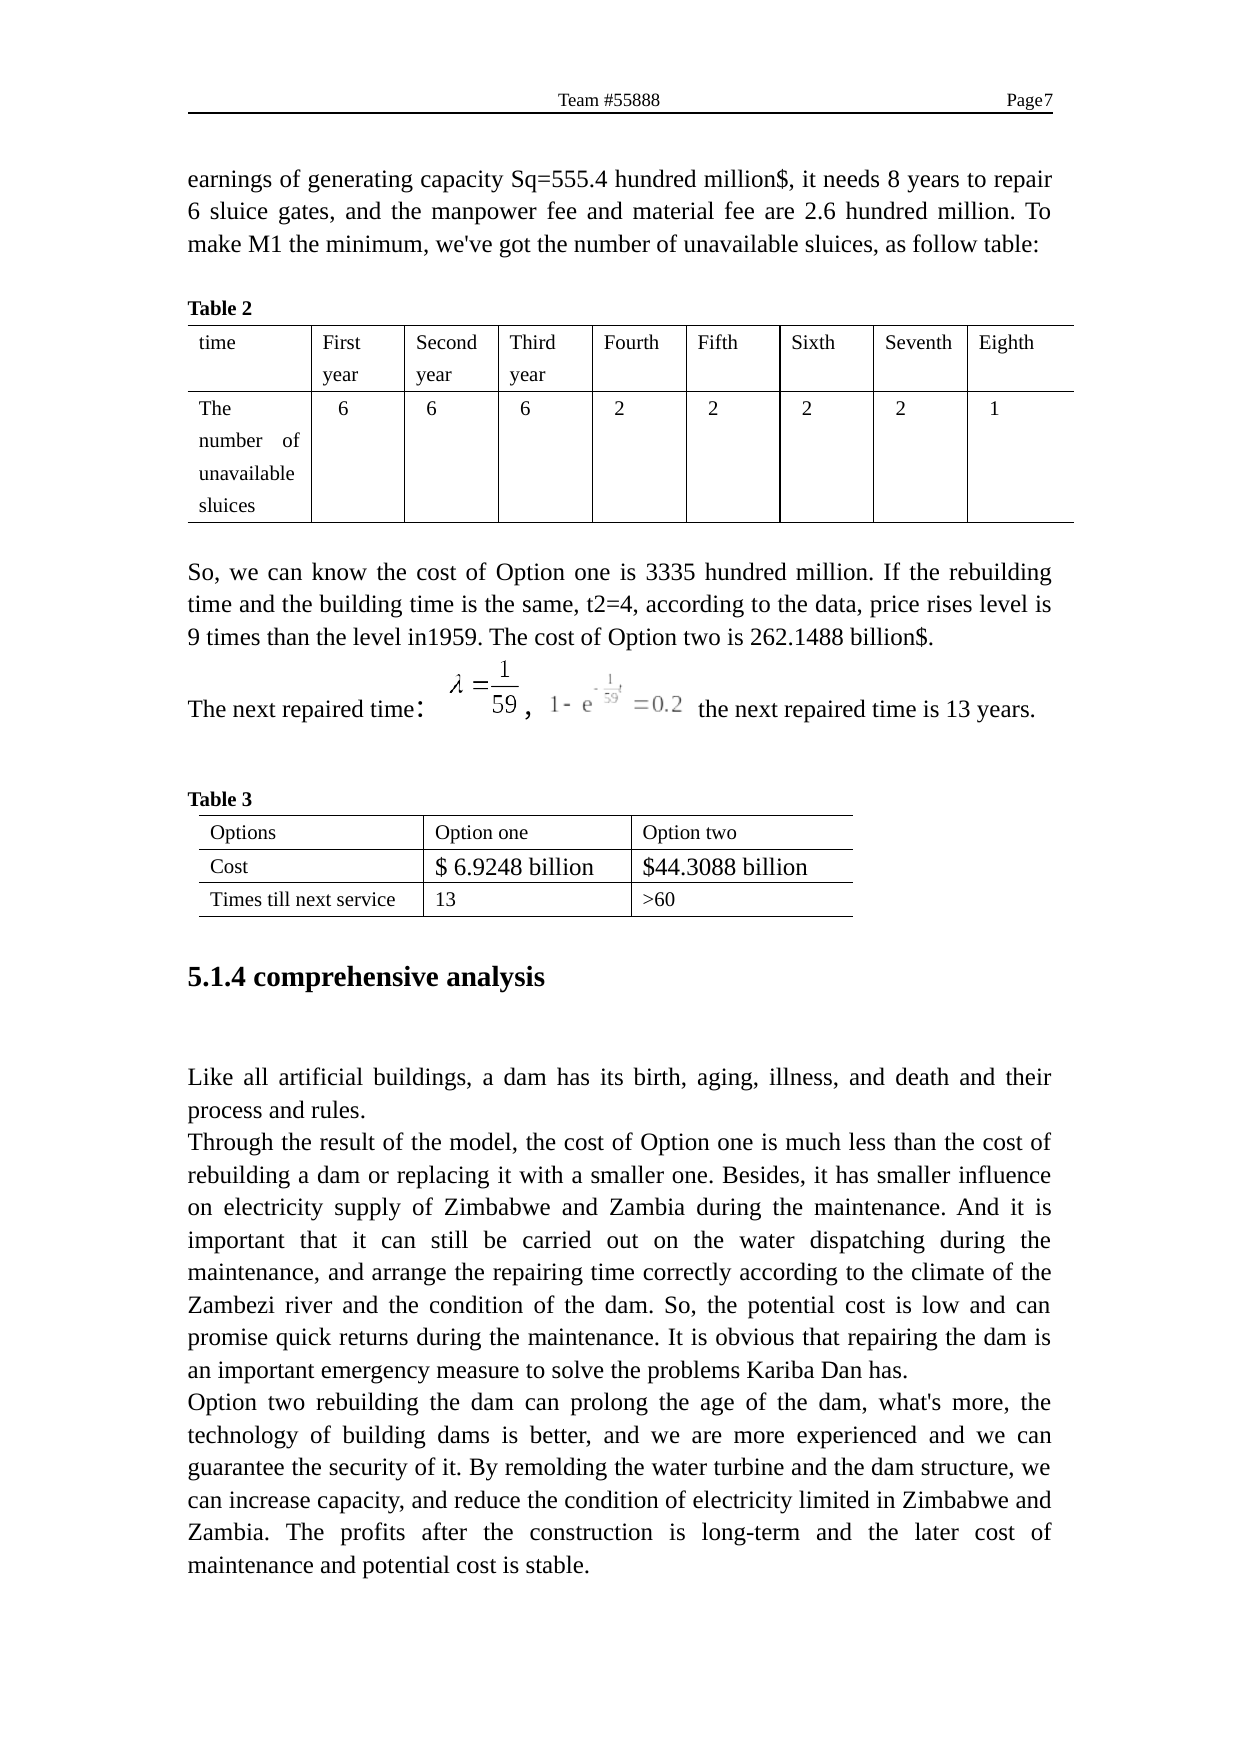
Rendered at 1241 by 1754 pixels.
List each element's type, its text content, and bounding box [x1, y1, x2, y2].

subtitle 5.1.4 comprehensive analysis [187, 944, 1053, 1009]
table_cell 2 [781, 392, 873, 522]
table_cell The number of unavailable sluices [188, 392, 311, 522]
text So, we can know the cost of Option one is 3335 hundred million. If the rebuilding time and the building time is the same, t2=4, according to the data, price rises level is 9 times than the level in1959. The cost of Option two is 262.1488 billion$. [187, 555, 1053, 653]
table_header time [188, 326, 311, 391]
text Through the result of the model, the cost of Option one is much less than the cost of rebuilding a dam or replacing it with a smaller one. Besides, it has smaller influence on electricity supply of Zimbabwe and Zambia during the maintenance. And it is important that it can still be carried out on the water dispatching during the maintenance, and arrange the repairing time correctly according to the climate of the Zambezi river and the condition of the dam. So, the potential cost is low and can promise quick returns during the maintenance. It is obvious that repairing the dam is an important emergency measure to solve the problems Kariba Dan has. [187, 1125, 1053, 1385]
table_cell >60 [632, 883, 853, 916]
table_cell $ 6.9248 billion [424, 850, 631, 882]
table_cell 6 [312, 392, 404, 522]
table_cell 2 [593, 392, 686, 522]
table_cell Cost [199, 850, 423, 882]
table_cell 6 [405, 392, 498, 522]
text Like all artificial buildings, a dam has its birth, aging, illness, and death and their process and rules. [187, 1060, 1053, 1125]
table_header Options [199, 816, 423, 849]
table_header Option one [424, 816, 631, 849]
table_header Fourth [593, 326, 686, 391]
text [187, 162, 1053, 259]
table_cell 2 [687, 392, 779, 522]
table_cell 6 [499, 392, 592, 522]
table_cell $44.3088 billion [632, 850, 853, 882]
table_header Option two [632, 816, 853, 849]
text Option two rebuilding the dam can prolong the age of the dam, what's more, the technology of building dams is better, and we are more experienced and we can guarantee the security of it. By remolding the water turbine and the dam structure, we can increase capacity, and reduce the condition of electricity limited in Zimbabwe and Zambia. The profits after the construction is long-term and the later cost of maintenance and potential cost is stable. [187, 1385, 1053, 1580]
table_header Seventh [874, 326, 967, 391]
table_cell 13 [424, 883, 631, 916]
text The next repaired time： ， the next repaired time is 13 years. [187, 653, 1053, 750]
table_header Fifth [687, 326, 779, 391]
table_header Sixth [781, 326, 873, 391]
text Table 2 [187, 292, 1053, 324]
table_header Third year [499, 326, 592, 391]
table_cell 2 [874, 392, 967, 522]
table_cell 1 [968, 392, 1073, 522]
table_header First year [312, 326, 404, 391]
table_cell Times till next service [199, 883, 423, 916]
table_header Eighth [968, 326, 1073, 391]
table_header Second year [405, 326, 498, 391]
text Table 3 [187, 783, 1053, 815]
